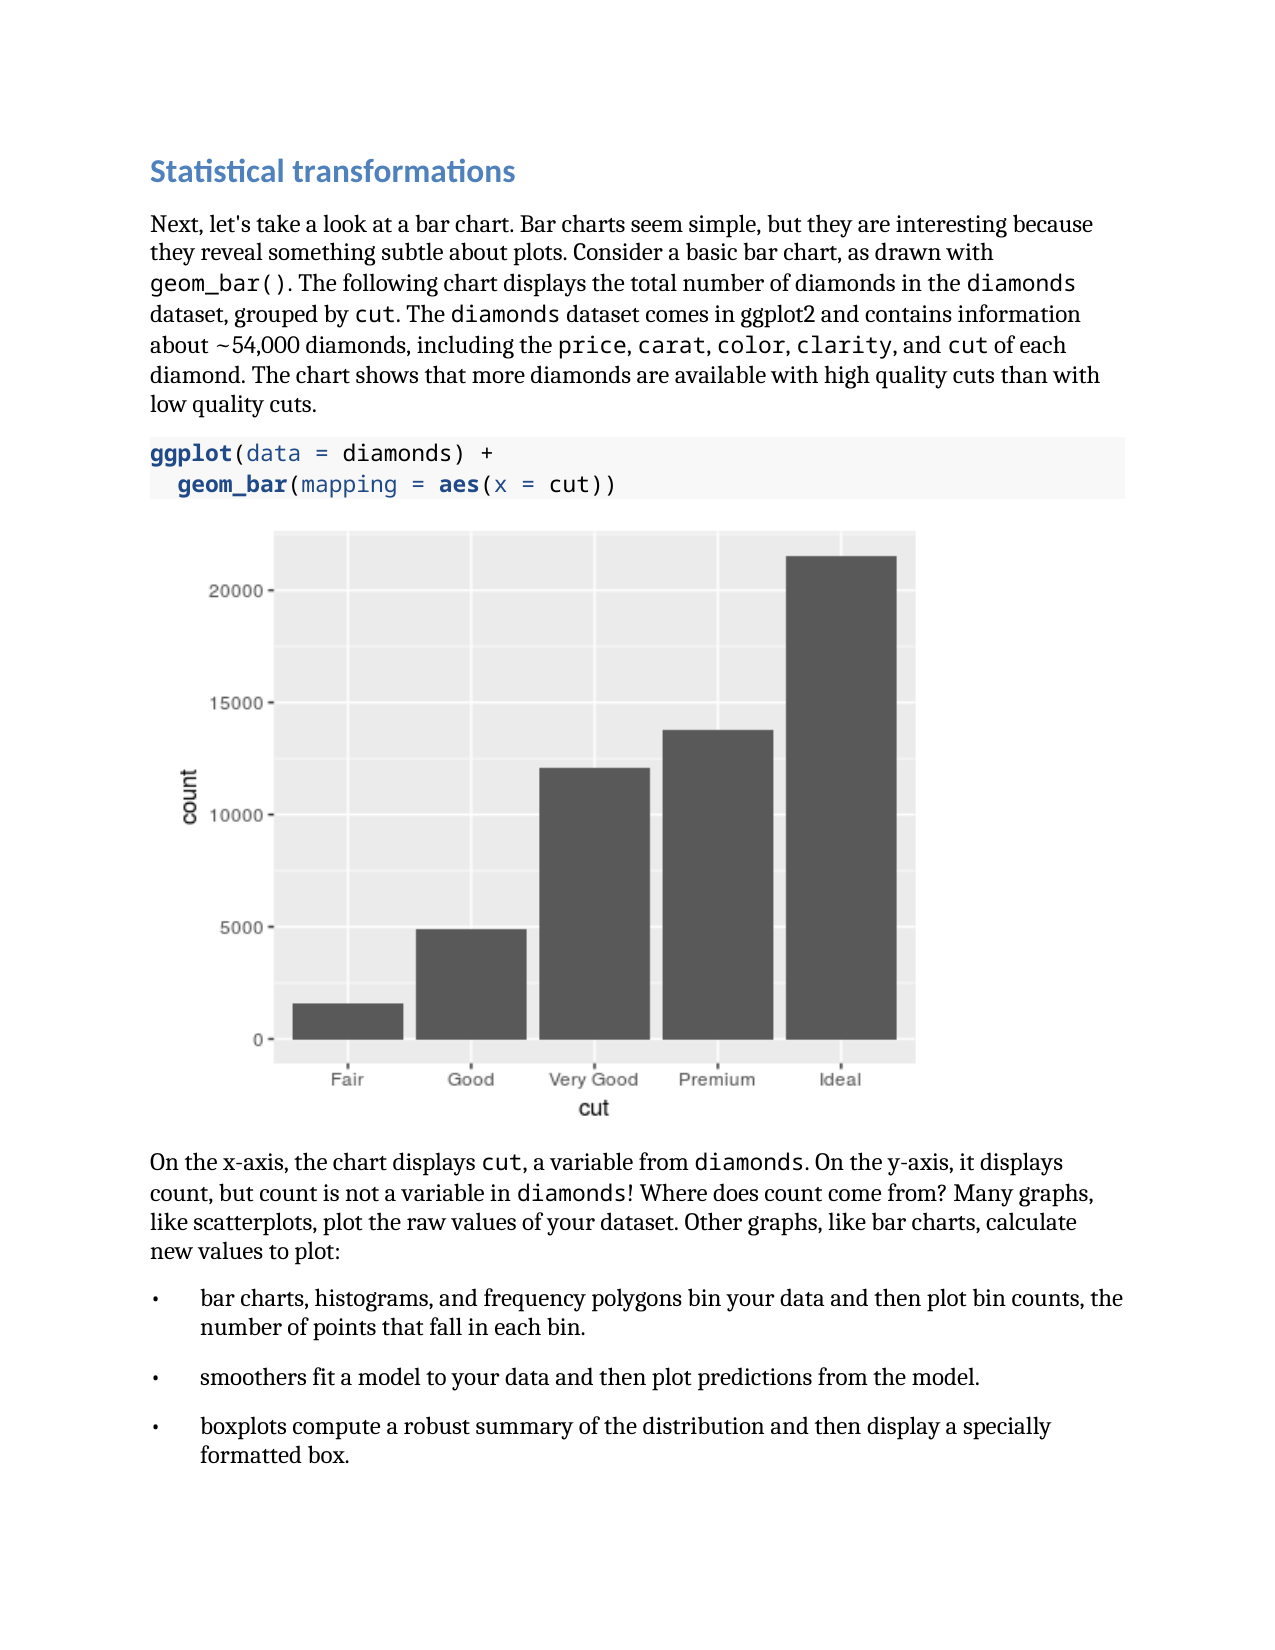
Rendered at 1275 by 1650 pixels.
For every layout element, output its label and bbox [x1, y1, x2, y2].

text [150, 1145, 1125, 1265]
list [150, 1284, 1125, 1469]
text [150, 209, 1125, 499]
picture [168, 520, 927, 1127]
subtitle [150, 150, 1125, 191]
